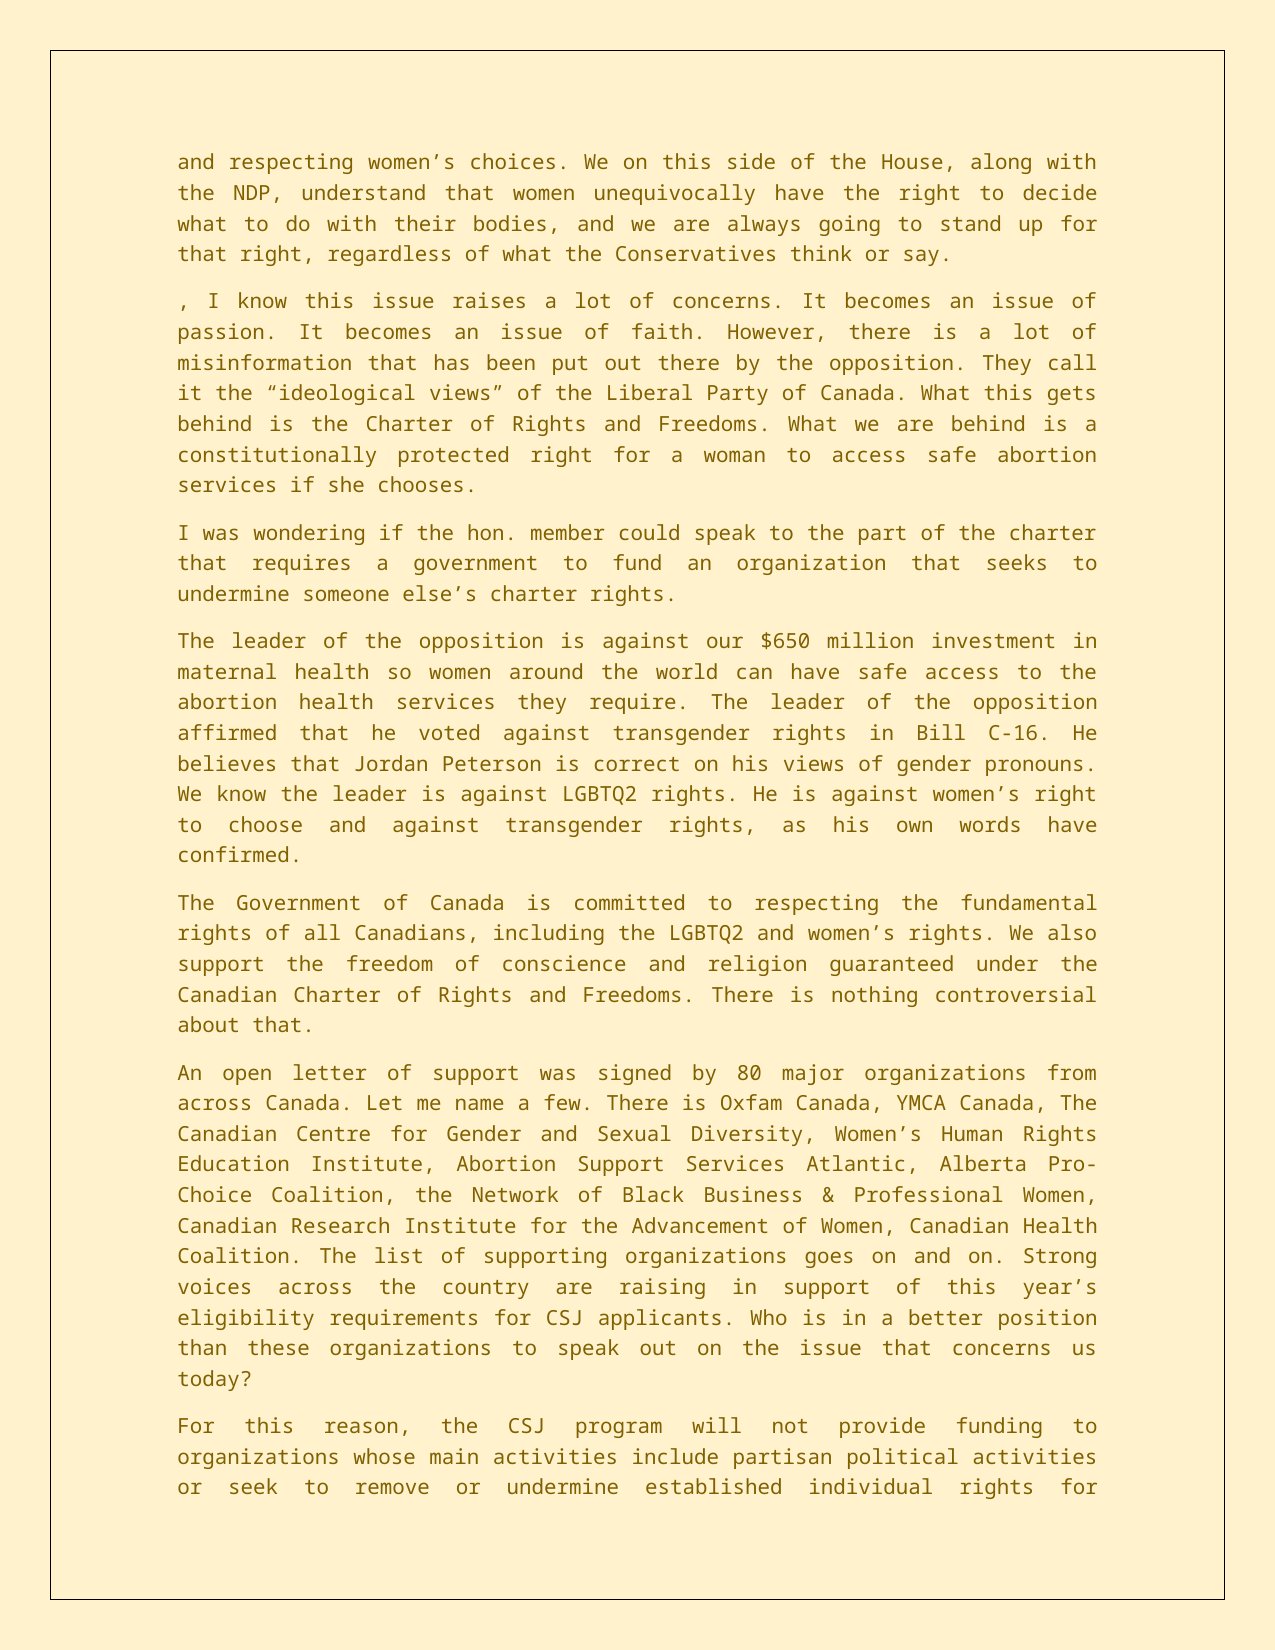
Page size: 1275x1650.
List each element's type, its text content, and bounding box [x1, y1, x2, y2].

text , I know this issue raises a lot of concerns. It becomes an issue of passion. It becomes an issue of faith. However, there is a lot of misinformation that has been put out there by the opposition. They call it the “ideological views” of the Liberal Party of Canada. What this gets behind is the Charter of Rights and Freedoms. What we are behind is a constitutionally protected right for a woman to access safe abortion services if she chooses. [177, 287, 1098, 499]
text I was wondering if the hon. member could speak to the part of the charter that requires a government to fund an organization that seeks to undermine someone else’s charter rights. [177, 518, 1098, 607]
text An open letter of support was signed by 80 major organizations from across Canada. Let me name a few. There is Oxfam Canada, YMCA Canada, The Canadian Centre for Gender and Sexual Diversity, Women’s Human Rights Education Institute, Abortion Support Services Atlantic, Alberta Pro-Choice Coalition, the Network of Black Business & Professional Women, Canadian Research Institute for the Advancement of Women, Canadian Health Coalition. The list of supporting organizations goes on and on. Strong voices across the country are raising in support of this year’s eligibility requirements for CSJ applicants. Who is in a better position than these organizations to speak out on the issue that concerns us today? [177, 1058, 1098, 1392]
text The leader of the opposition is against our $650 million investment in maternal health so women around the world can have safe access to the abortion health services they require. The leader of the opposition affirmed that he voted against transgender rights in Bill C-16. He believes that Jordan Peterson is correct on his views of gender pronouns. We know the leader is against LGBTQ2 rights. He is against women’s right to choose and against transgender rights, as his own words have confirmed. [177, 626, 1098, 869]
text The Government of Canada is committed to respecting the fundamental rights of all Canadians, including the LGBTQ2 and women’s rights. We also support the freedom of conscience and religion guaranteed under the Canadian Charter of Rights and Freedoms. There is nothing controversial about that. [177, 888, 1098, 1039]
